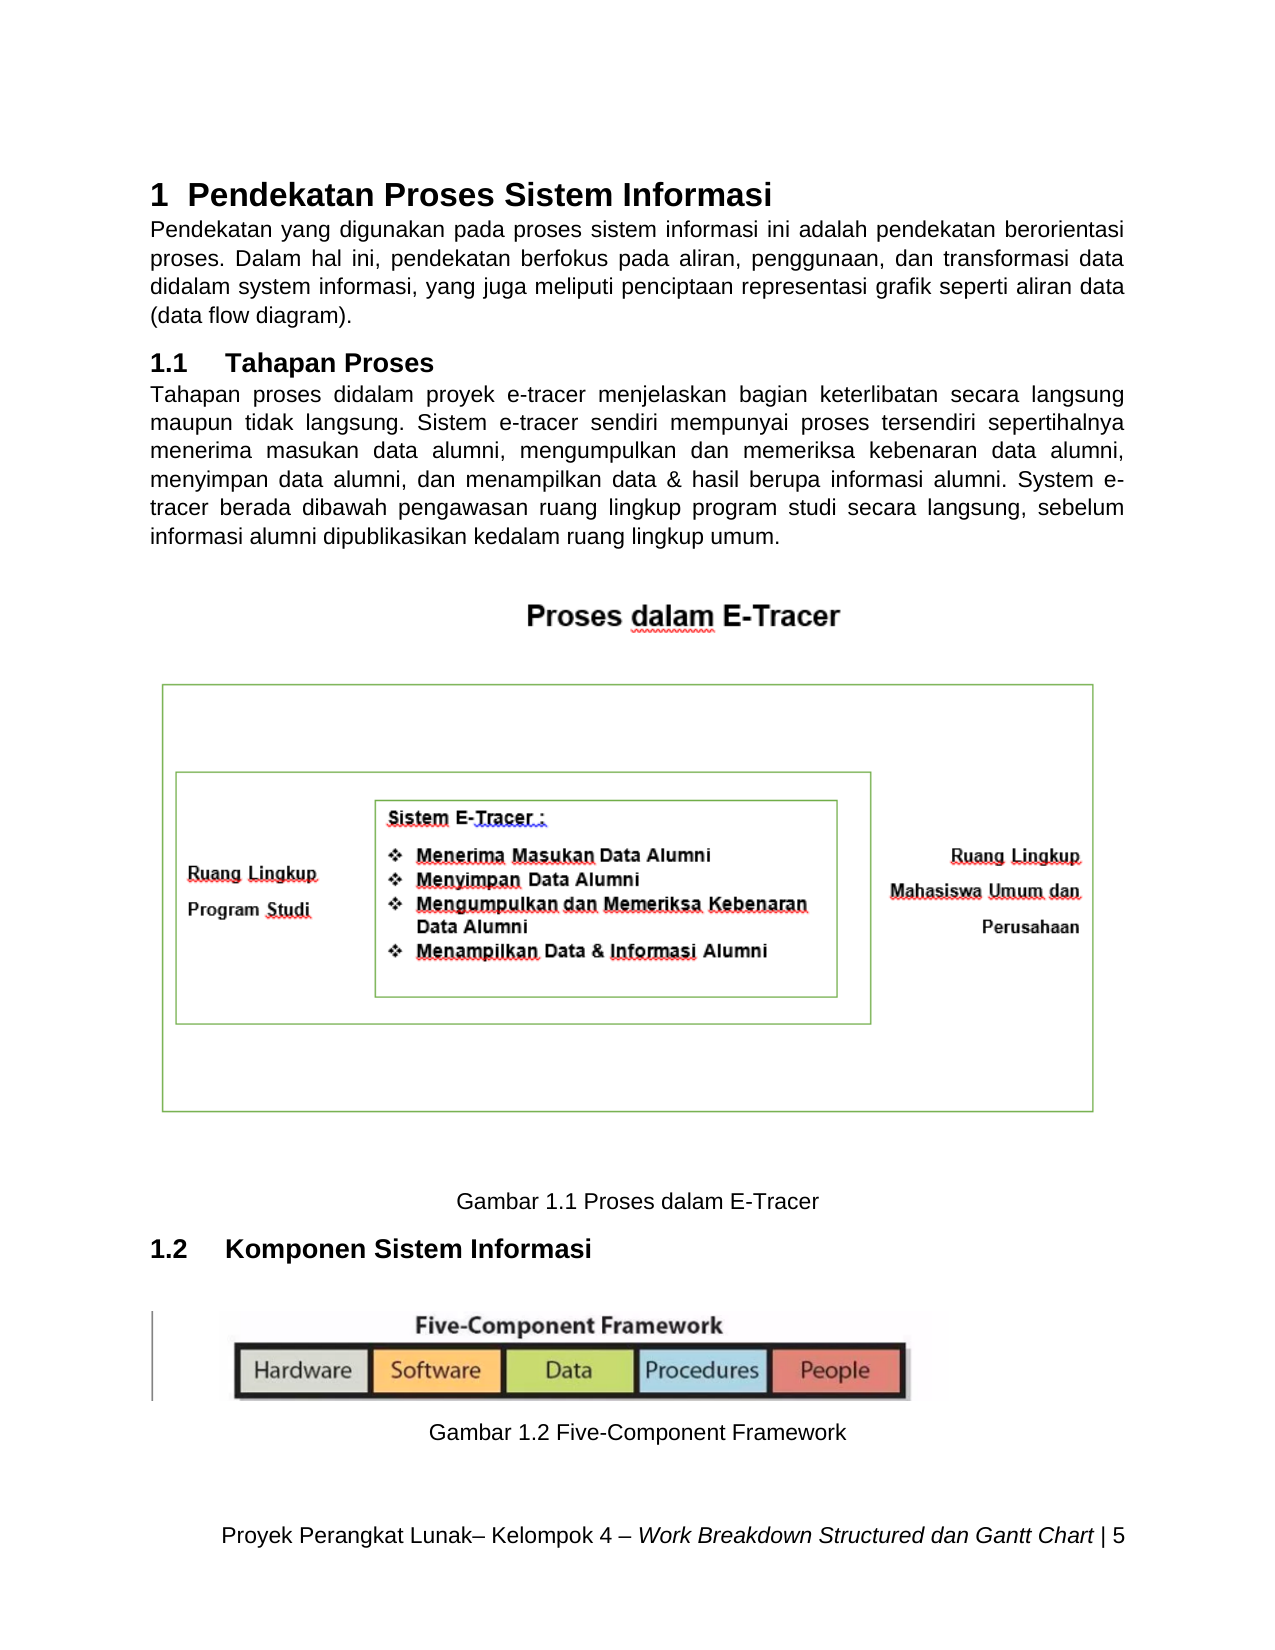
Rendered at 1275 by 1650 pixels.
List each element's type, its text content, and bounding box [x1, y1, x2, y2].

text Tahapan proses didalam proyek e-tracer menjelaskan bagian keterlibatan secara langsung maupun tidak langsung. Sistem e-tracer sendiri mempunyai proses tersendiri sepertihalnya menerima masukan data alumni, mengumpulkan dan memeriksa kebenaran data alumni, menyimpan data alumni, dan menampilkan data & hasil berupa informasi alumni. System e-tracer berada dibawah pengawasan ruang lingkup program studi secara langsung, sebelum informasi alumni dipublikasikan kedalam ruang lingkup umum. [150, 381, 1125, 549]
text Gambar 1.1 Proses dalam E-Tracer [150, 1188, 1125, 1214]
text Pendekatan yang digunakan pada proses sistem informasi ini adalah pendekatan berorientasi proses. Dalam hal ini, pendekatan berfokus pada aliran, penggunaan, dan transformasi data didalam system informasi, yang juga meliputi penciptaan representasi grafik seperti aliran data (data flow diagram). [150, 216, 1125, 328]
subtitle Komponen Sistem Informasi [150, 1233, 1125, 1264]
picture [150, 567, 1125, 1169]
text Gambar 1.2 Five-Component Framework [150, 1419, 1125, 1446]
picture [150, 1311, 949, 1401]
subtitle Pendekatan Proses Sistem Informasi [150, 175, 1125, 213]
subtitle Tahapan Proses [150, 347, 1125, 378]
